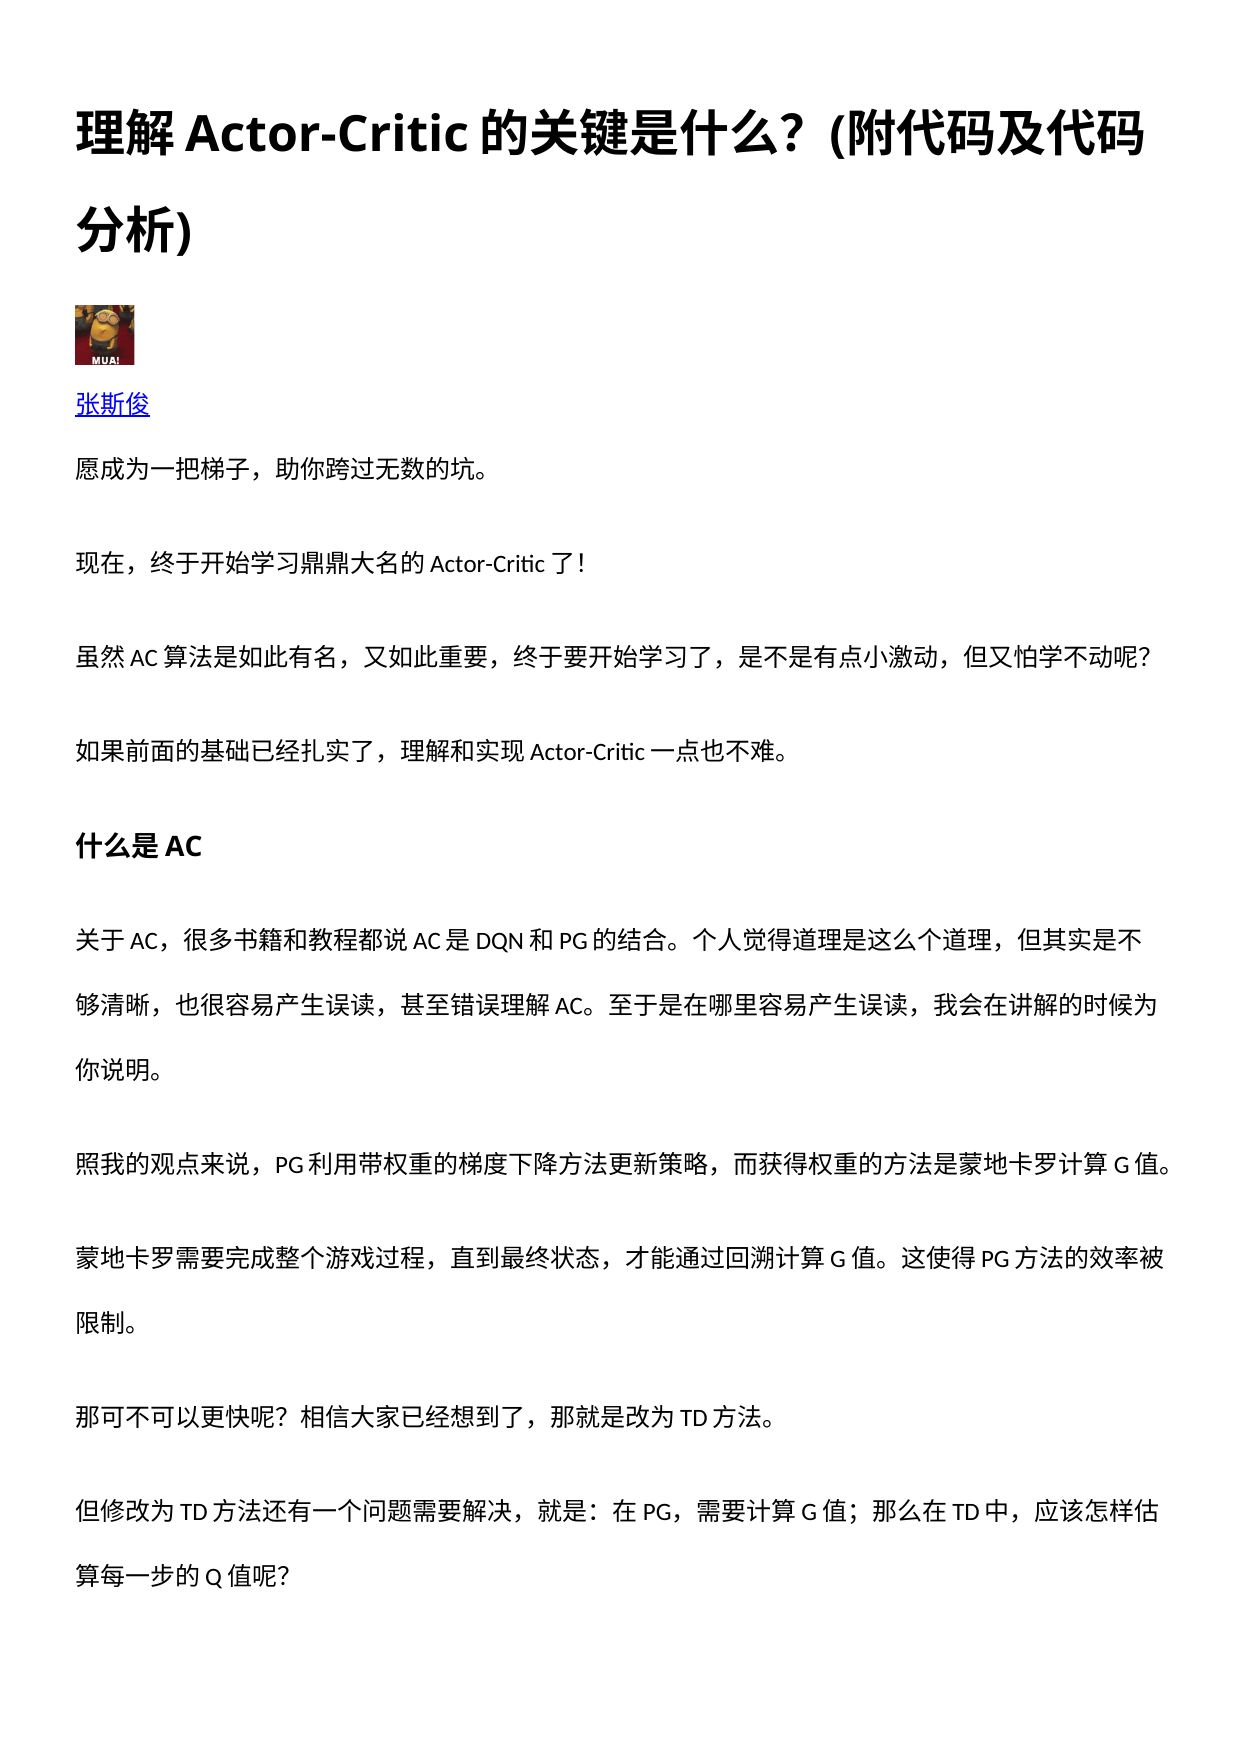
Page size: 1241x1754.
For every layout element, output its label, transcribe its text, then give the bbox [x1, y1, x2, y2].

subtitle 理解Actor-Critic的关键是什么？(附代码及代码分析) [75, 81, 1165, 276]
text 虽然AC算法是如此有名，又如此重要，终于要开始学习了，是不是有点小激动，但又怕学不动呢？ [75, 623, 1165, 688]
subtitle 什么是AC [75, 812, 1165, 877]
text 现在，终于开始学习鼎鼎大名的Actor-Critic了！ [75, 529, 1165, 594]
text 愿成为一把梯子，助你跨过无数的坑。 [75, 435, 1165, 500]
picture [75, 305, 135, 365]
text 如果前面的基础已经扎实了，理解和实现Actor-Critic一点也不难。 [75, 717, 1165, 782]
text 关于AC，很多书籍和教程都说AC是DQN和PG的结合。个人觉得道理是这么个道理，但其实是不够清晰，也很容易产生误读，甚至错误理解AC。至于是在哪里容易产生误读，我会在讲解的时候为你说明。 [75, 906, 1165, 1101]
text 蒙地卡罗需要完成整个游戏过程，直到最终状态，才能通过回溯计算G值。这使得PG方法的效率被限制。 [75, 1224, 1165, 1354]
text 那可不可以更快呢？相信大家已经想到了，那就是改为TD方法。 [75, 1383, 1165, 1448]
text 但修改为TD方法还有一个问题需要解决，就是：在PG，需要计算G值；那么在TD中，应该怎样估算每一步的Q值呢？ [75, 1477, 1165, 1607]
text 照我的观点来说，PG利用带权重的梯度下降方法更新策略，而获得权重的方法是蒙地卡罗计算G值。 [75, 1130, 1165, 1195]
text 张斯俊 [75, 370, 1165, 435]
